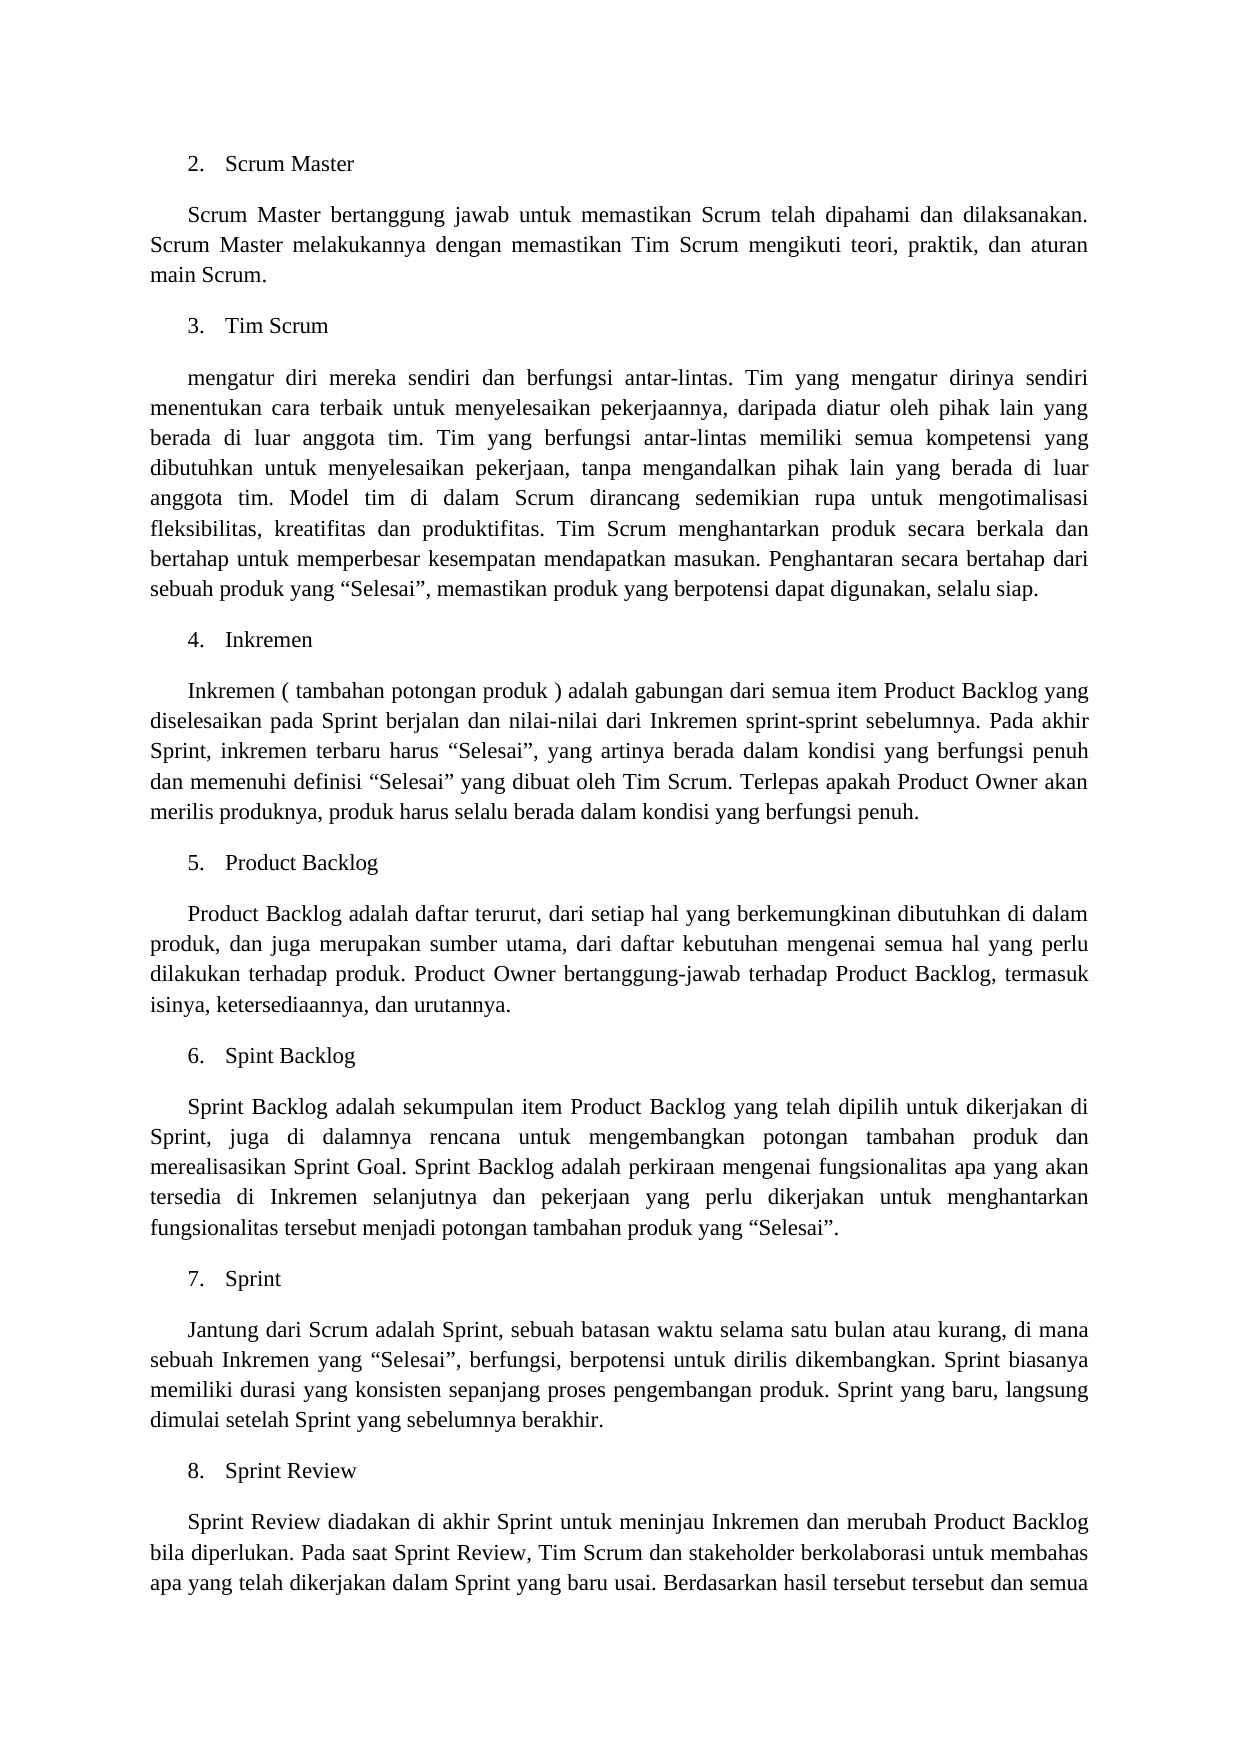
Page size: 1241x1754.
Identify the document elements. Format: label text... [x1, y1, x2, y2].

text Inkremen ( tambahan potongan produk ) adalah gabungan dari semua item Product Backlog yang diselesaikan pada Sprint berjalan dan nilai-nilai dari Inkremen sprint-sprint sebelumnya. Pada akhir Sprint, inkremen terbaru harus “Selesai”, yang artinya berada dalam kondisi yang berfungsi penuh dan memenuhi definisi “Selesai” yang dibuat oleh Tim Scrum. Terlepas apakah Product Owner akan merilis produknya, produk harus selalu berada dalam kondisi yang berfungsi penuh. [150, 677, 1090, 824]
text mengatur diri mereka sendiri dan berfungsi antar-lintas. Tim yang mengatur dirinya sendiri menentukan cara terbaik untuk menyelesaikan pekerjaannya, daripada diatur oleh pihak lain yang berada di luar anggota tim. Tim yang berfungsi antar-lintas memiliki semua kompetensi yang dibutuhkan untuk menyelesaikan pekerjaan, tanpa mengandalkan pihak lain yang berada di luar anggota tim. Model tim di dalam Scrum dirancang sedemikian rupa untuk mengotimalisasi fleksibilitas, kreatifitas dan produktifitas. Tim Scrum menghantarkan produk secara berkala dan bertahap untuk memperbesar kesempatan mendapatkan masukan. Penghantaran secara bertahap dari sebuah produk yang “Selesai”, memastikan produk yang berpotensi dapat digunakan, selalu siap. [150, 363, 1090, 601]
text Product Backlog adalah daftar terurut, dari setiap hal yang berkemungkinan dibutuhkan di dalam produk, dan juga merupakan sumber utama, dari daftar kebutuhan mengenai semua hal yang perlu dilakukan terhadap produk. Product Owner bertanggung-jawab terhadap Product Backlog, termasuk isinya, ketersediaannya, dan urutannya. [150, 900, 1090, 1017]
list Scrum Master [187, 150, 1090, 176]
text Scrum Master bertanggung jawab untuk memastikan Scrum telah dipahami dan dilaksanakan. Scrum Master melakukannya dengan memastikan Tim Scrum mengikuti teori, praktik, dan aturan main Scrum. [150, 201, 1090, 288]
list Tim Scrum [187, 312, 1090, 339]
list Sprint [187, 1264, 1090, 1291]
list Spint Backlog [187, 1042, 1090, 1068]
list Product Backlog [187, 849, 1090, 875]
list Inkremen [187, 626, 1090, 652]
list Sprint Review [187, 1457, 1090, 1484]
